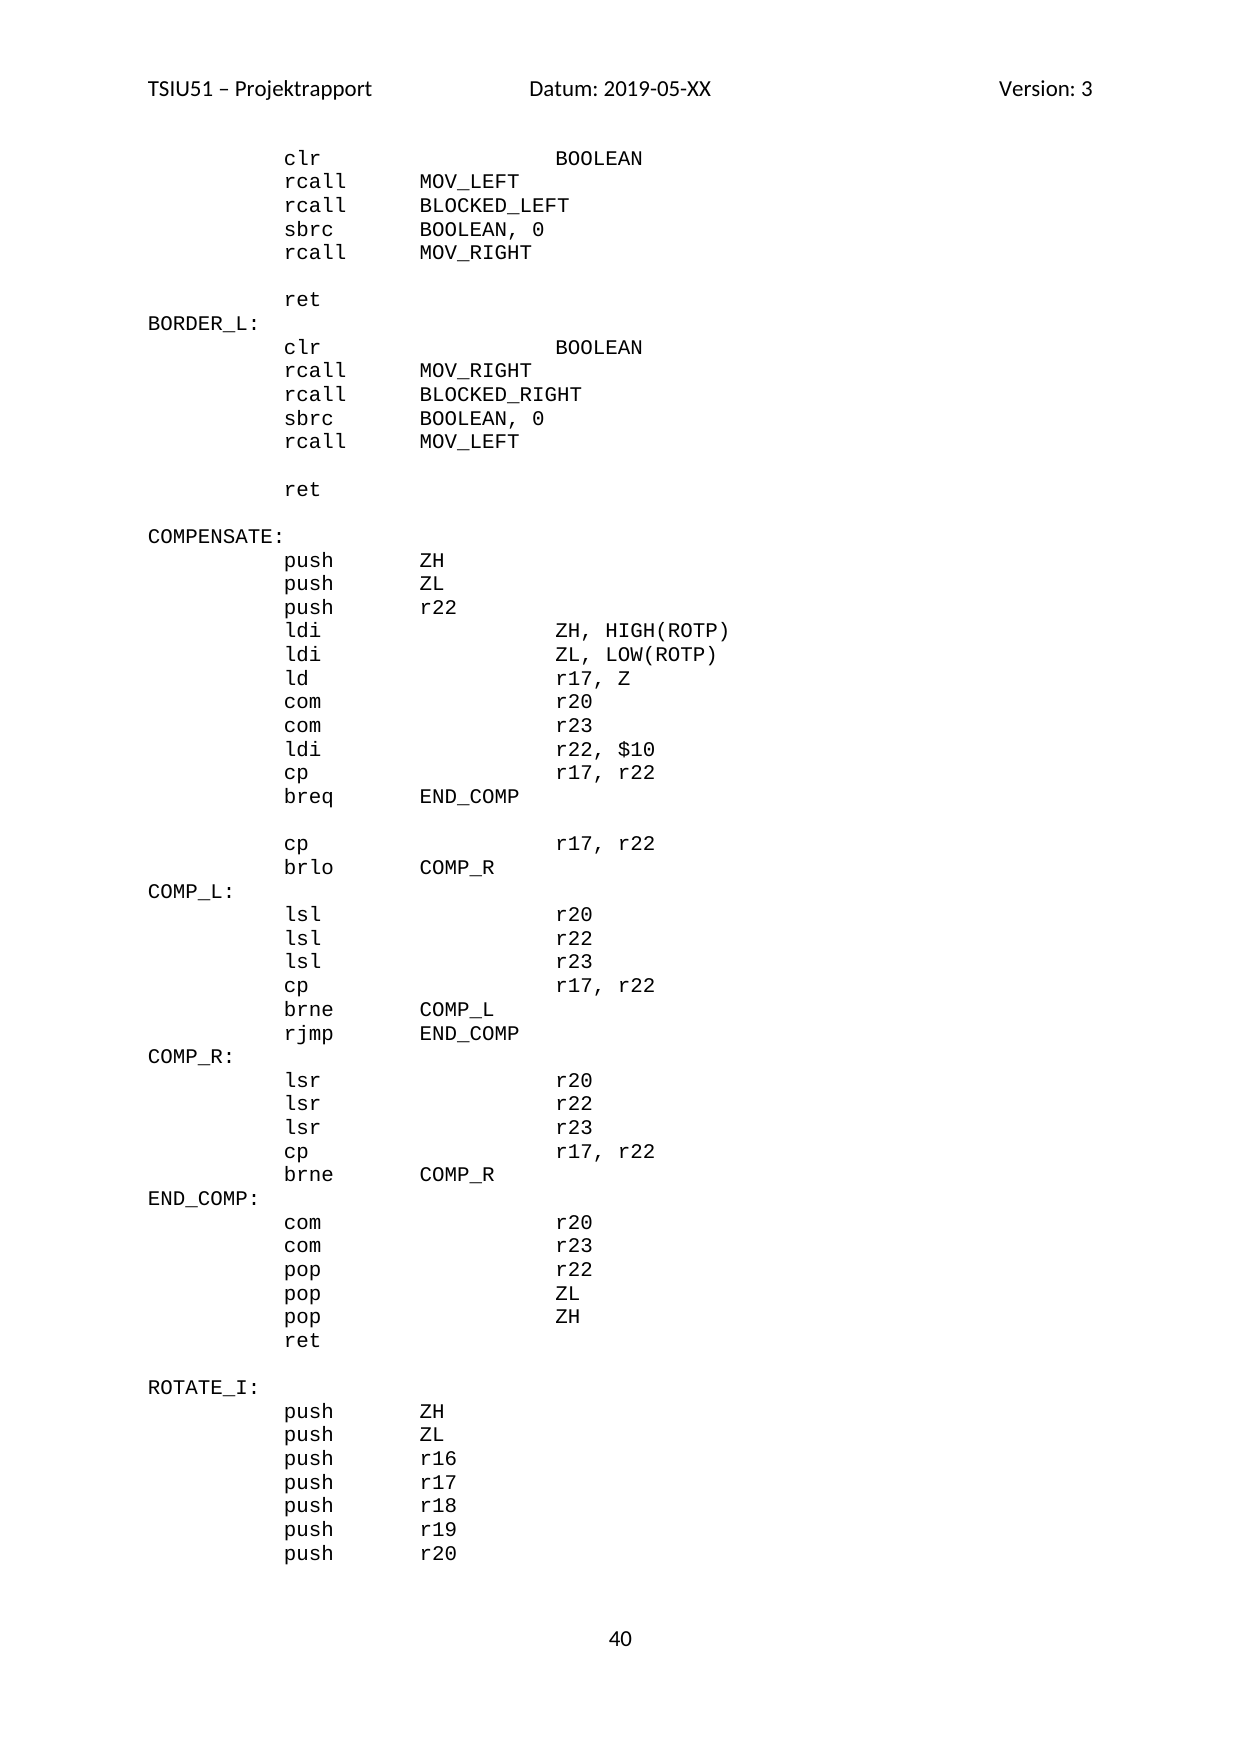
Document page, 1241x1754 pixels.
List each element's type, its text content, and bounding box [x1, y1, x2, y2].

text push ZH [148, 549, 1093, 573]
text cp r17, r22 [148, 975, 1093, 999]
text rcall BLOCKED_RIGHT [148, 384, 1093, 408]
text BORDER_L: [148, 313, 1093, 337]
text push ZL [148, 1424, 1093, 1448]
text rcall MOV_RIGHT [148, 360, 1093, 384]
text com r23 [148, 715, 1093, 739]
text ROTATE_I: [148, 1377, 1093, 1401]
text breq END_COMP [148, 786, 1093, 810]
text push ZH [148, 1401, 1093, 1424]
text sbrc BOOLEAN, 0 [148, 408, 1093, 431]
text cp r17, r22 [148, 1141, 1093, 1164]
text push r19 [148, 1519, 1093, 1543]
text lsr r23 [148, 1117, 1093, 1141]
text push ZL [148, 573, 1093, 597]
text brne COMP_L [148, 999, 1093, 1022]
text push r20 [148, 1543, 1093, 1566]
text rcall MOV_RIGHT [148, 242, 1093, 266]
text cp r17, r22 [148, 762, 1093, 786]
text ret [148, 1330, 1093, 1353]
text COMPENSATE: [148, 526, 1093, 549]
text pop ZL [148, 1283, 1093, 1306]
text lsr r20 [148, 1070, 1093, 1093]
text push r18 [148, 1495, 1093, 1519]
text ret [148, 289, 1093, 313]
text ldi r22, $10 [148, 739, 1093, 762]
text lsl r22 [148, 928, 1093, 952]
text pop ZH [148, 1306, 1093, 1330]
text COMP_L: [148, 881, 1093, 904]
text rcall MOV_LEFT [148, 171, 1093, 195]
text lsl r20 [148, 904, 1093, 928]
text push r22 [148, 597, 1093, 621]
text rjmp END_COMP [148, 1022, 1093, 1046]
text brlo COMP_R [148, 857, 1093, 881]
text lsl r23 [148, 952, 1093, 975]
text push r17 [148, 1472, 1093, 1495]
text ret [148, 479, 1093, 502]
text ld r17, Z [148, 668, 1093, 691]
text ldi ZH, HIGH(ROTP) [148, 621, 1093, 644]
text ldi ZL, LOW(ROTP) [148, 644, 1093, 668]
text lsr r22 [148, 1093, 1093, 1117]
text clr BOOLEAN [148, 337, 1093, 360]
text com r20 [148, 691, 1093, 715]
text pop r22 [148, 1259, 1093, 1283]
text clr BOOLEAN [148, 148, 1093, 171]
text rcall MOV_LEFT [148, 431, 1093, 455]
text rcall BLOCKED_LEFT [148, 195, 1093, 218]
text END_COMP: [148, 1188, 1093, 1212]
text com r23 [148, 1235, 1093, 1259]
text brne COMP_R [148, 1164, 1093, 1188]
text cp r17, r22 [148, 833, 1093, 857]
text COMP_R: [148, 1046, 1093, 1070]
text push r16 [148, 1448, 1093, 1472]
text com r20 [148, 1212, 1093, 1235]
text sbrc BOOLEAN, 0 [148, 218, 1093, 242]
